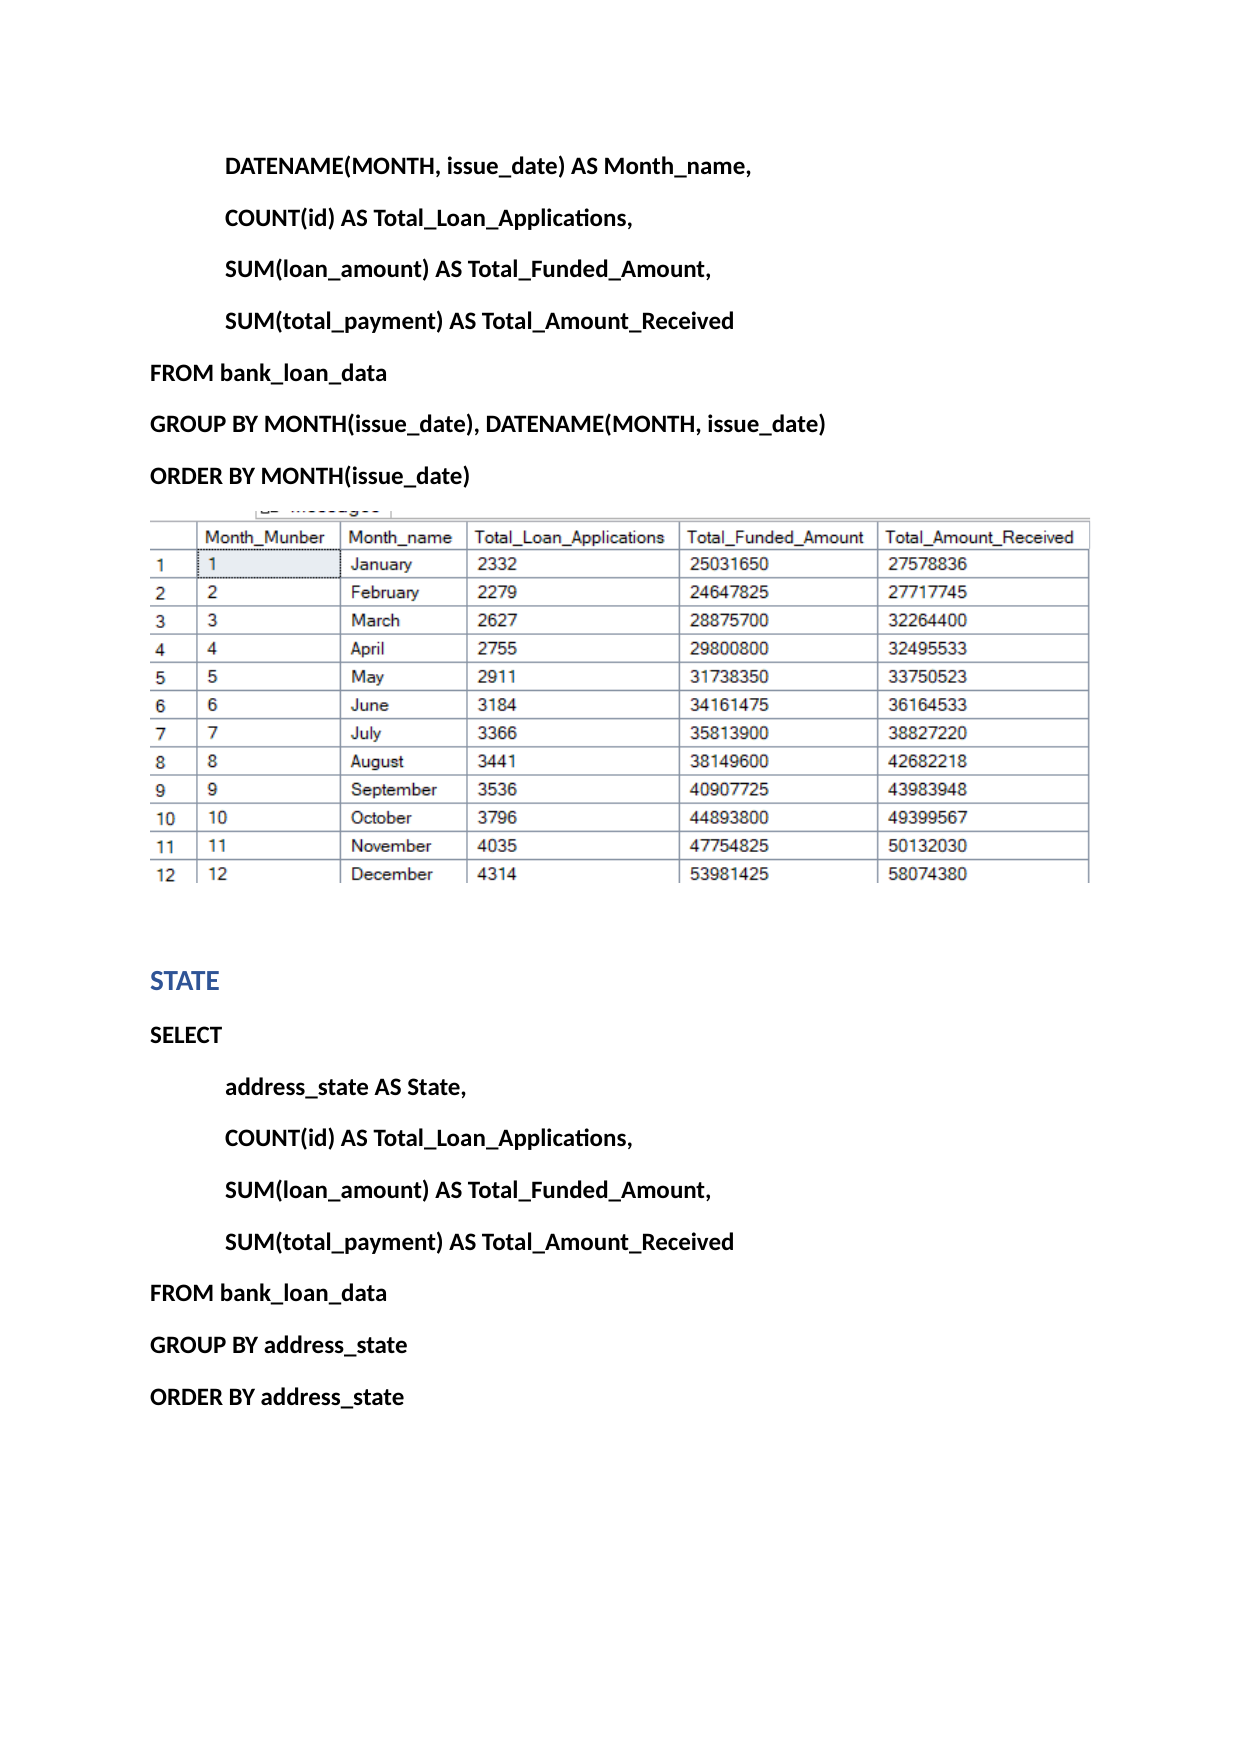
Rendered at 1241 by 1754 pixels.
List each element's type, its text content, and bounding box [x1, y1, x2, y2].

text SUM(loan_amount) AS Total_Funded_Amount, [150, 1174, 1090, 1205]
text GROUP BY MONTH(issue_date), DATENAME(MONTH, issue_date) [150, 408, 1090, 439]
text STATE [150, 962, 1090, 997]
text GROUP BY address_state [150, 1329, 1090, 1360]
text FROM bank_loan_data [150, 1277, 1090, 1308]
text SELECT [150, 1019, 1090, 1050]
picture [150, 511, 1091, 883]
text SUM(loan_amount) AS Total_Funded_Amount, [150, 253, 1090, 284]
text address_state AS State, [150, 1071, 1090, 1101]
text COUNT(id) AS Total_Loan_Applications, [150, 1122, 1090, 1153]
text SUM(total_payment) AS Total_Amount_Received [150, 1226, 1090, 1256]
text COUNT(id) AS Total_Loan_Applications, [150, 202, 1090, 232]
text ORDER BY MONTH(issue_date) [150, 460, 1090, 491]
text ORDER BY address_state [150, 1381, 1090, 1411]
text DATENAME(MONTH, issue_date) AS Month_name, [150, 150, 1090, 181]
text SUM(total_payment) AS Total_Amount_Received [150, 305, 1090, 336]
text FROM bank_loan_data [150, 357, 1090, 387]
